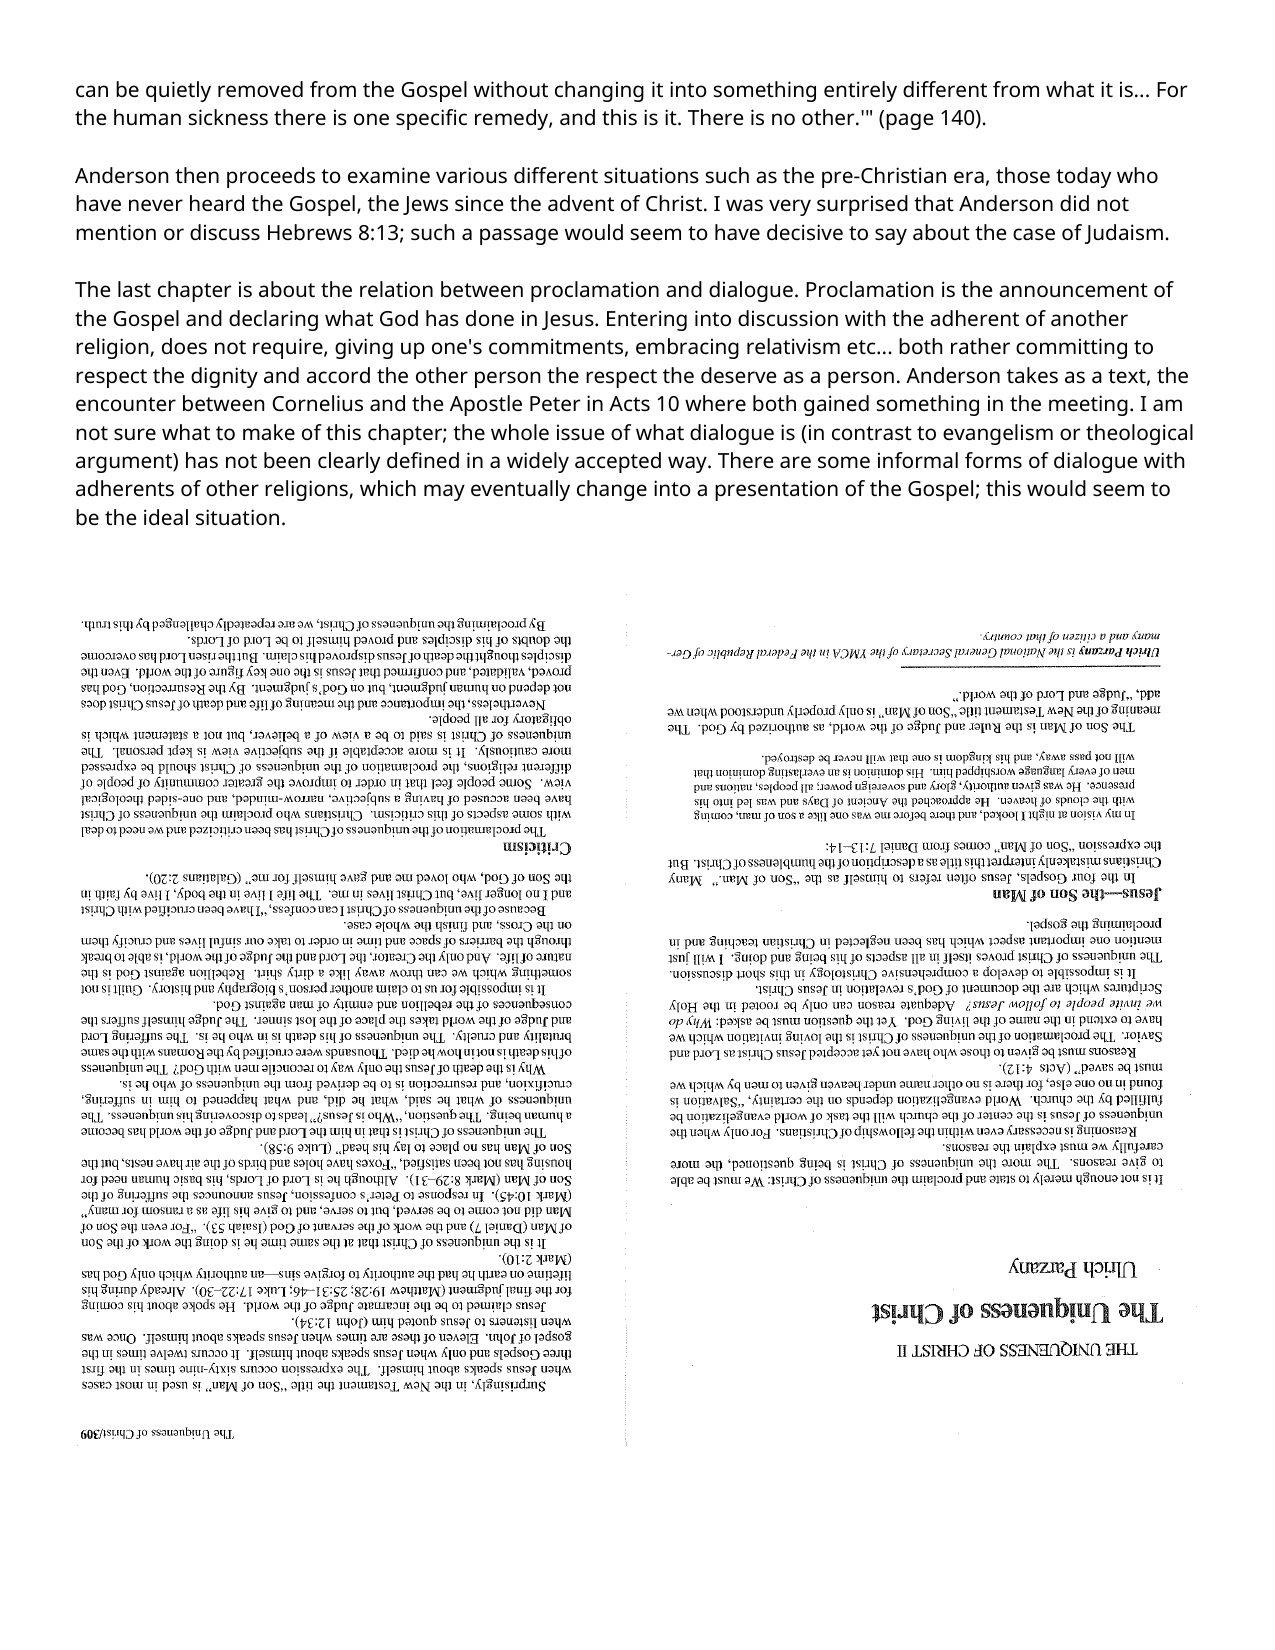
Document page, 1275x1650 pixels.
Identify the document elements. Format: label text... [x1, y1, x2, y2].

text The last chapter is about the relation between proclamation and dialogue. Proclamation is the announcement of the Gospel and declaring what God has done in Jesus. Entering into discussion with the adherent of another religion, does not require, giving up one's commitments, embracing relativism etc... both rather committing to respect the dignity and accord the other person the respect the deserve as a person. Anderson takes as a text, the encounter between Cornelius and the Apostle Peter in Acts 10 where both gained something in the meeting. I am not sure what to make of this chapter; the whole issue of what dialogue is (in contrast to evangelism or theological argument) has not been clearly defined in a widely accepted way. There are some informal forms of dialogue with adherents of other religions, which may eventually change into a presentation of the Gospel; this would seem to be the ideal situation. [75, 276, 1200, 531]
text Anderson then proceeds to examine various different situations such as the pre-Christian era, those today who have never heard the Gospel, the Jews since the advent of Christ. I was very surprised that Anderson did not mention or discuss Hebrews 8:13; such a passage would seem to have decisive to say about the case of Judaism. [75, 161, 1200, 246]
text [75, 75, 1200, 132]
